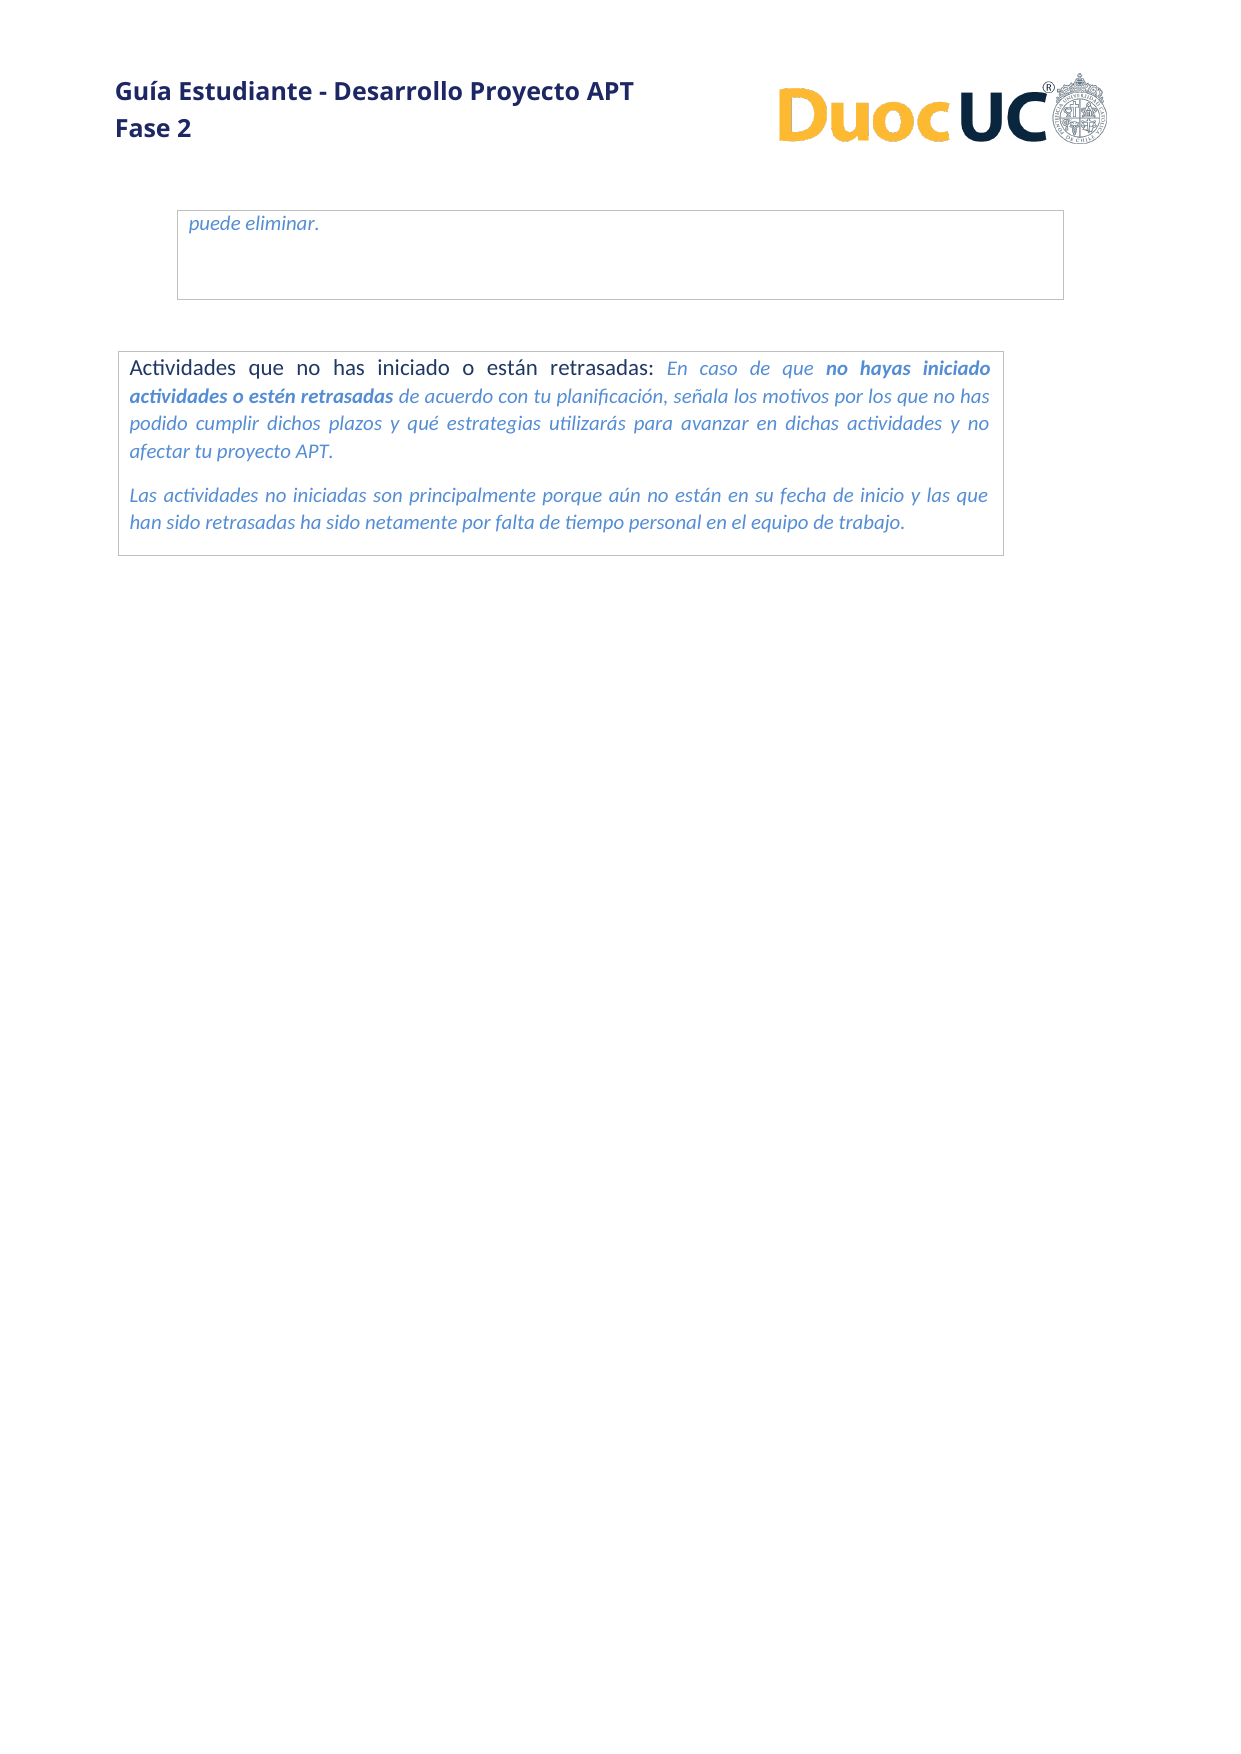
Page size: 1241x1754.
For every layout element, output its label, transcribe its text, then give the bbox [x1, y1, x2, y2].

table_header Actividades que no has iniciado o están retrasadas: En caso de que no hayas iniciado actividades o estén retrasadas de acuerdo con tu planificación, señala los motivos por los que no has podido cumplir dichos plazos y qué estrategias utilizarás para avanzar en dichas actividades y no afectar tu proyecto APT. Las actividades no iniciadas son principalmente porque aún no están en su fecha de inicio y las que han sido retrasadas ha sido netamente por falta de tiempo personal en el equipo de trabajo. [119, 352, 1003, 555]
picture [779, 73, 1107, 144]
